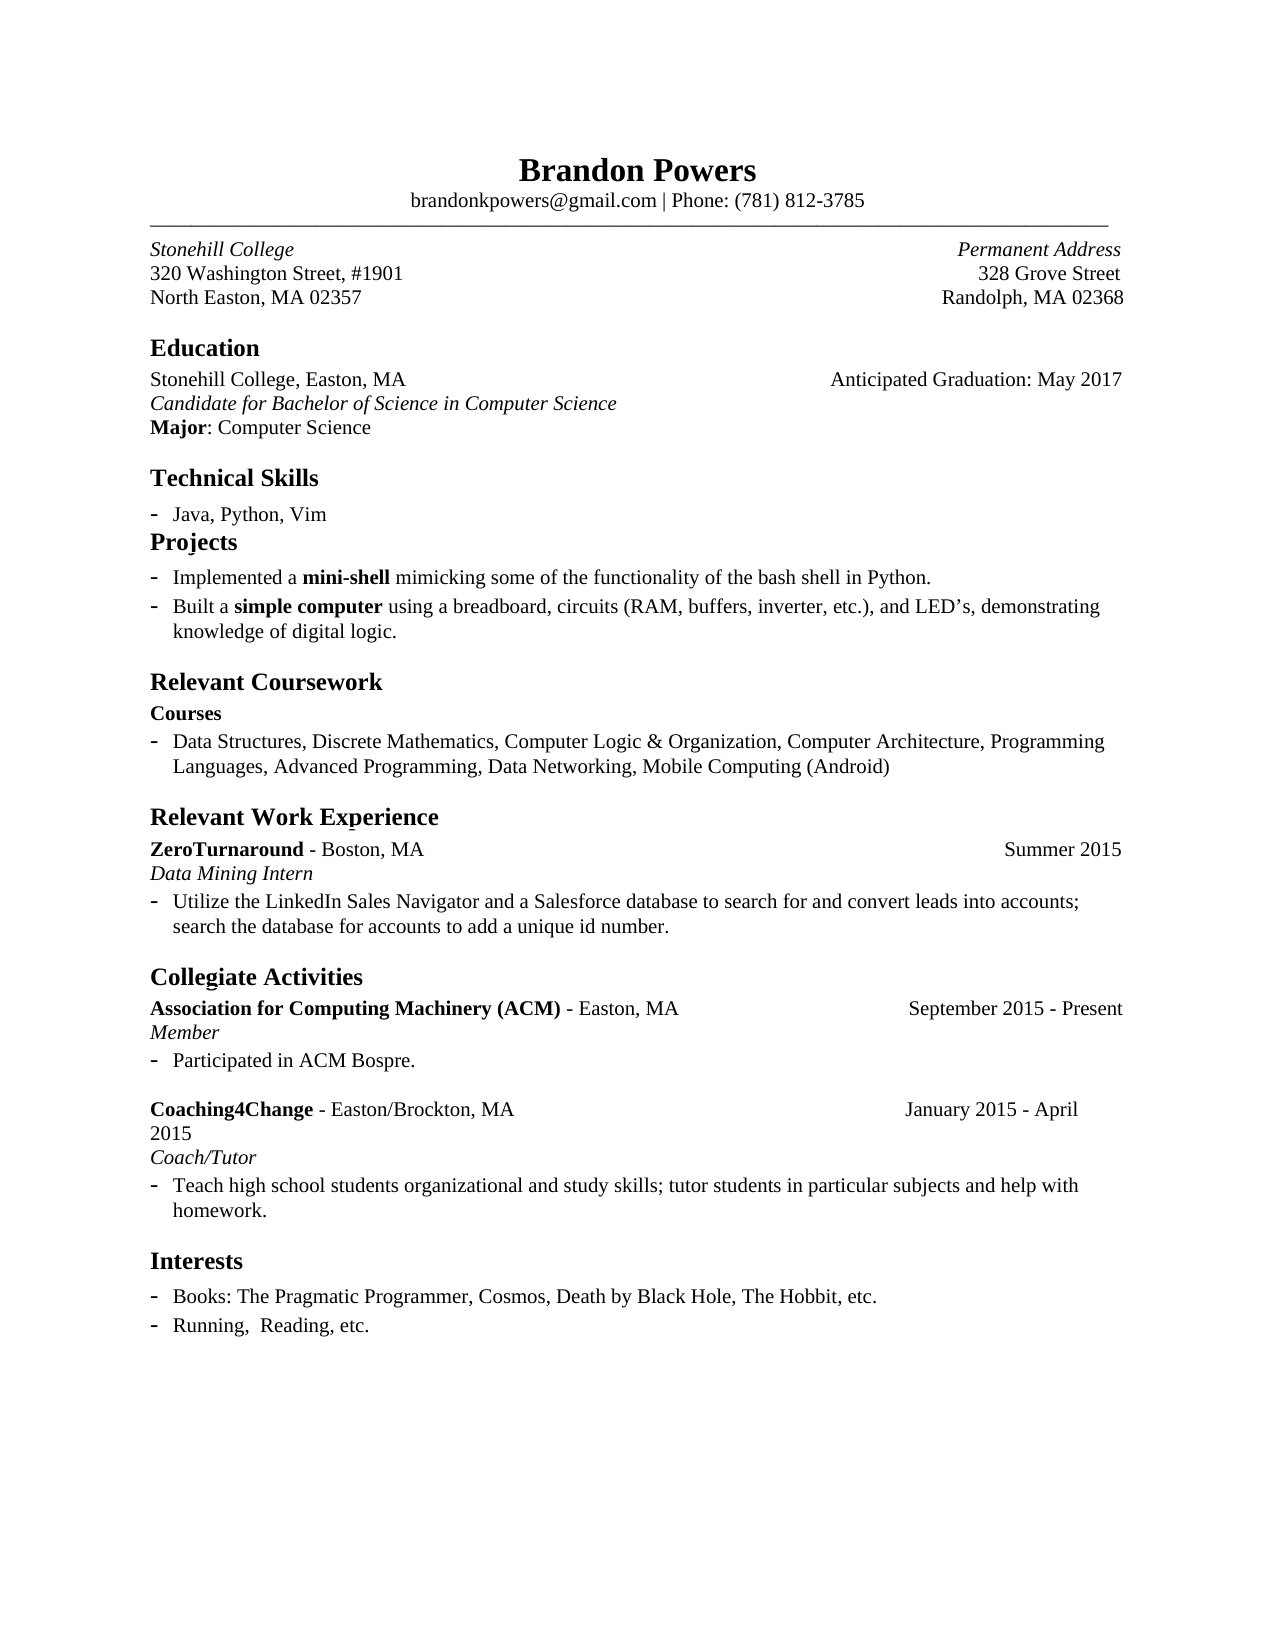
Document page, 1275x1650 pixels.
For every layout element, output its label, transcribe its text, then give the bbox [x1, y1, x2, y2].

text Relevant Coursework [150, 667, 1125, 696]
text Candidate for Bachelor of Science in Computer Science [150, 391, 1125, 415]
list Books: The Pragmatic Programmer, Cosmos, Death by Black Hole, The Hobbit, etc. [150, 1281, 1125, 1309]
text Coach/Tutor [150, 1145, 1125, 1169]
list Implemented a mini-shell mimicking some of the functionality of the bash shell in Python. [150, 561, 1125, 590]
list Data Structures, Discrete Mathematics, Computer Logic & Organization, Computer Architecture, Programming Languages, Advanced Programming, Data Networking, Mobile Computing (Android) [150, 725, 1125, 778]
text Interests [150, 1246, 1125, 1275]
text North Easton, MA 02357 Randolph, MA 02368 [150, 284, 1125, 309]
list Java, Python, Vim [150, 498, 1125, 527]
text Data Mining Intern [150, 861, 1125, 885]
list Running, Reading, etc. [150, 1309, 1125, 1338]
text Relevant Work Experience [150, 802, 1125, 831]
text ZeroTurnaround - Boston, MA Summer 2015 [150, 837, 1125, 861]
text Coaching4Change - Easton/Brockton, MA January 2015 - April 2015 [150, 1097, 1125, 1145]
text Collegiate Activities [150, 962, 1125, 990]
list Participated in ACM Bospre. [150, 1044, 1125, 1073]
text Stonehill College, Easton, MA Anticipated Graduation: May 2017 [150, 367, 1125, 391]
text Association for Computing Machinery (ACM) - Easton, MA September 2015 - Present [150, 996, 1125, 1020]
text Major: Computer Science [150, 415, 1125, 439]
text Technical Skills [150, 463, 1125, 492]
text brandonkpowers@gmail.com | Phone: (781) 812-3785 [150, 188, 1125, 212]
text Member [150, 1020, 1125, 1044]
text Courses [150, 701, 1125, 725]
text 320 Washington Street, #1901 328 Grove Street [150, 261, 1125, 284]
subtitle Brandon Powers [150, 150, 1125, 188]
text Stonehill College Permanent Address [150, 236, 1125, 261]
text Projects [150, 527, 1125, 555]
text Education [150, 333, 1125, 361]
list Utilize the LinkedIn Sales Navigator and a Salesforce database to search for and convert leads into accounts; search the database for accounts to add a unique id number. [150, 885, 1125, 938]
list Built a simple computer using a breadboard, circuits (RAM, buffers, inverter, etc.), and LED’s, demonstrating knowledge of digital logic. [150, 590, 1125, 643]
text —————————————————————————————————————————————— [150, 212, 1125, 236]
list Teach high school students organizational and study skills; tutor students in particular subjects and help with homework. [150, 1169, 1125, 1222]
